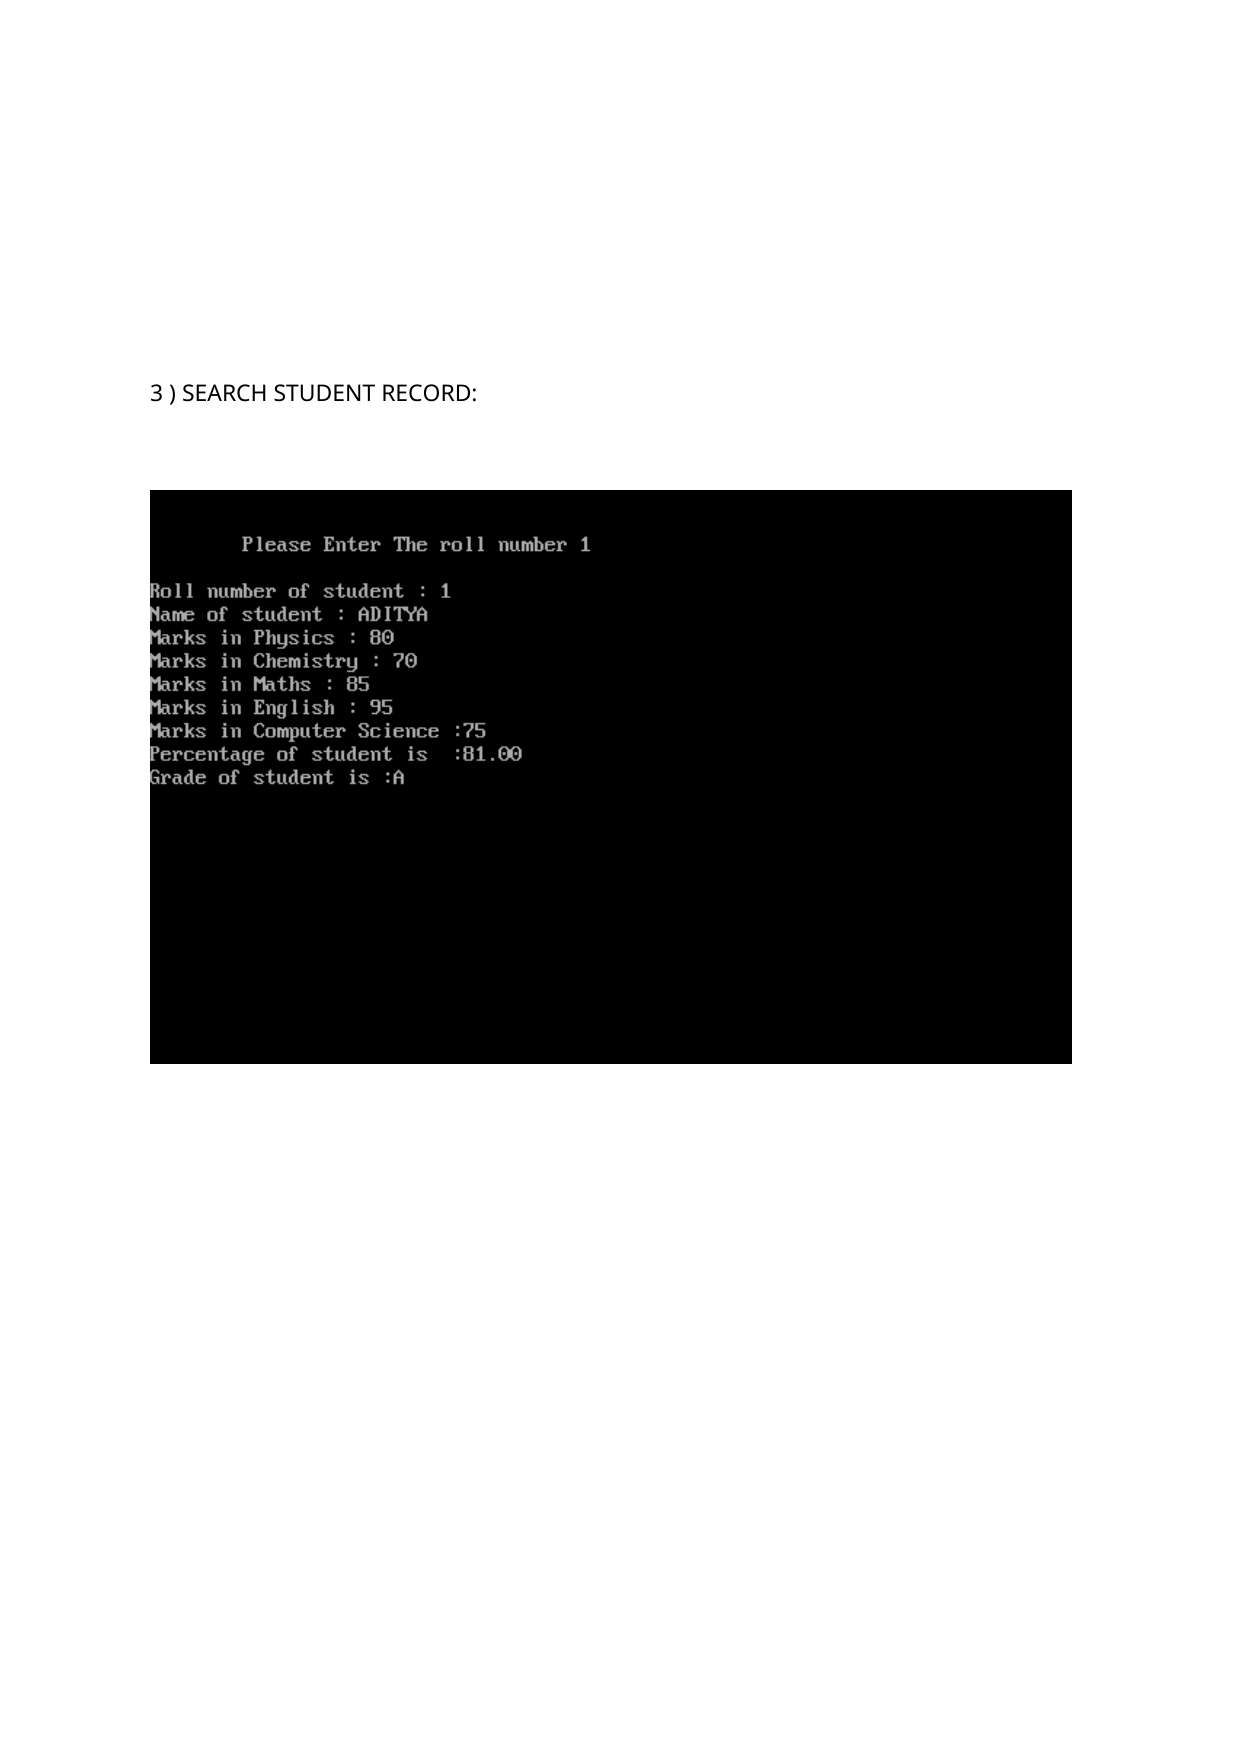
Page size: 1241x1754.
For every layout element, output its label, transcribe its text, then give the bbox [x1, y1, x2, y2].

text 3 ) SEARCH STUDENT RECORD: [150, 377, 1090, 408]
picture [150, 490, 1072, 1064]
